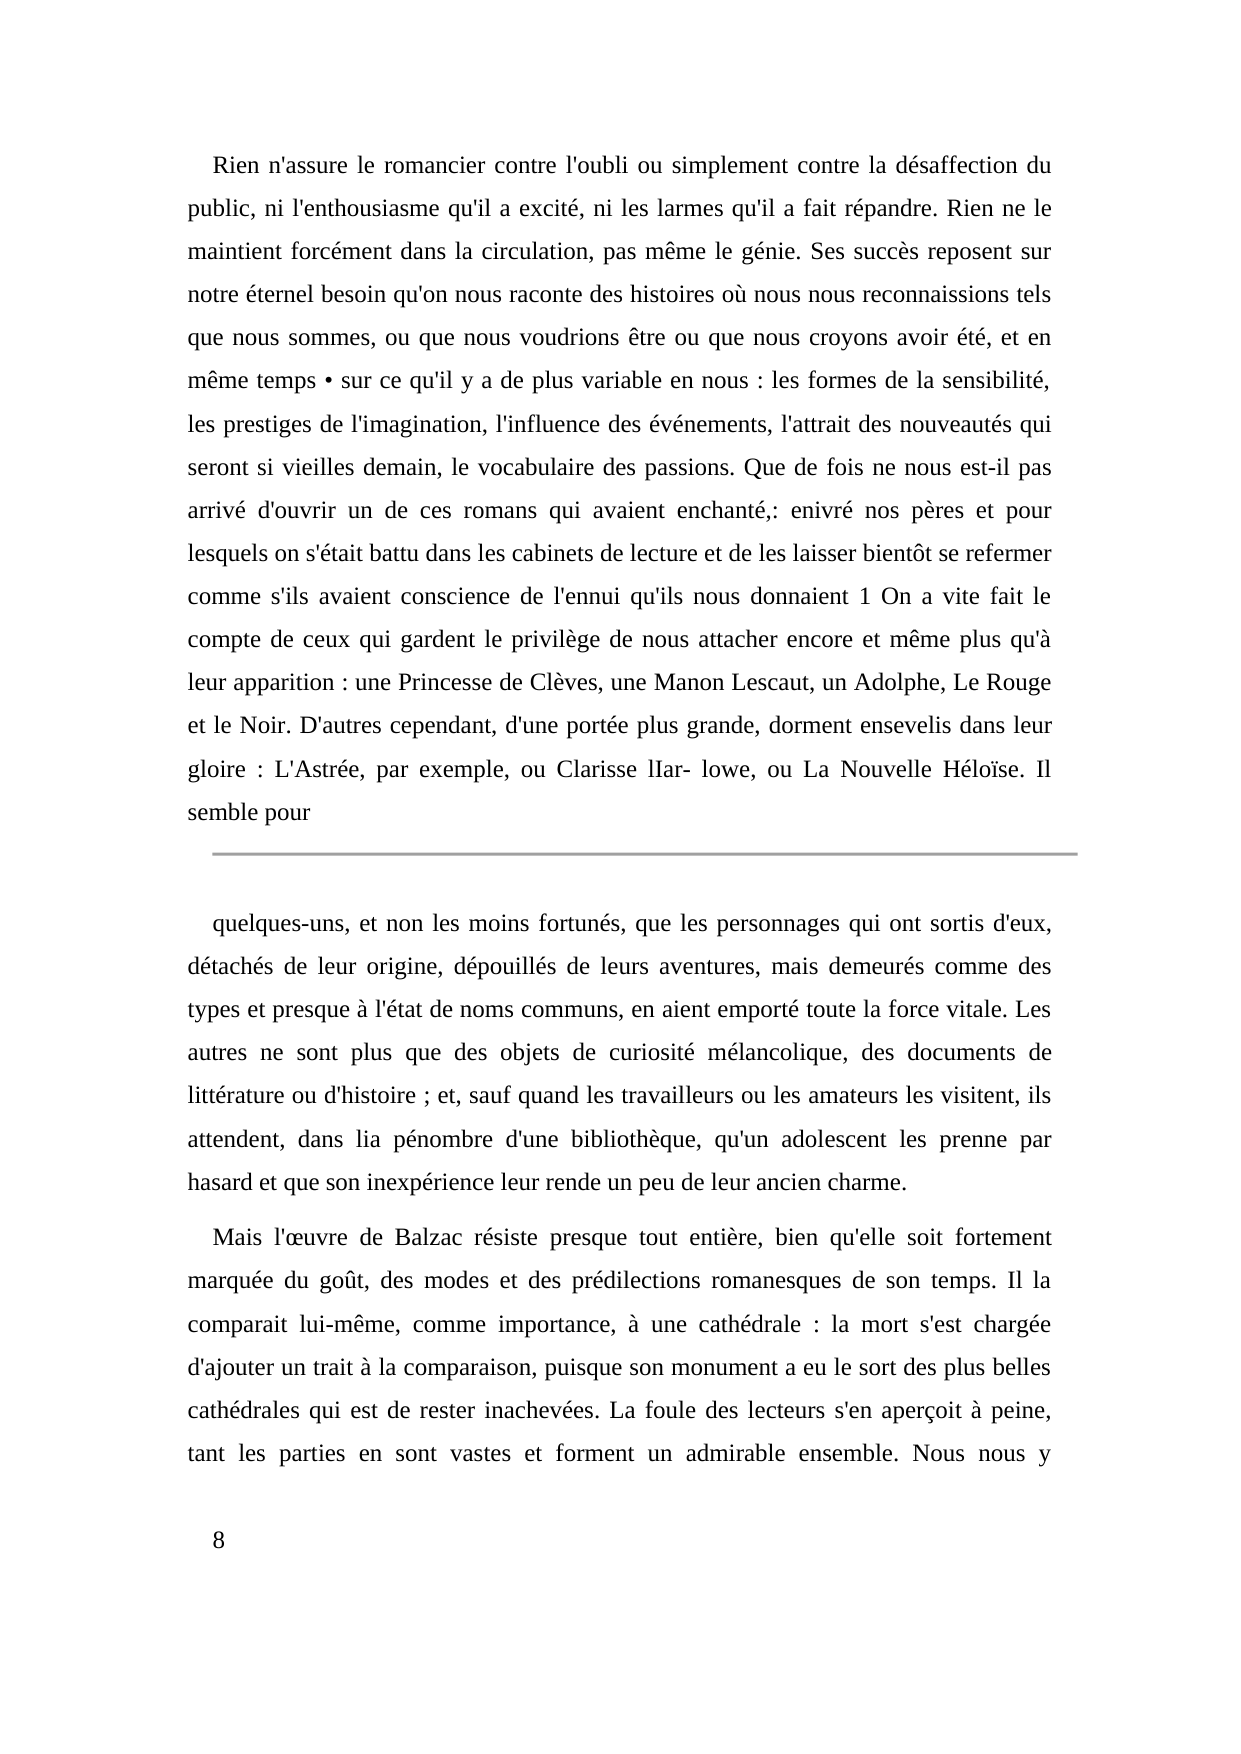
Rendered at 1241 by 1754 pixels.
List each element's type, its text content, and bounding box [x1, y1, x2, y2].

text quelques-uns, et non les moins fortunés, que les personnages qui ont sortis d'eux, détachés de leur origine, dépouillés de leurs aventures, mais demeurés comme des types et presque à l'état de noms communs, en aient emporté toute la force vitale. Les autres ne sont plus que des objets de curiosité mélancolique, des documents de littérature ou d'histoire ; et, sauf quand les travailleurs ou les amateurs les visitent, ils attendent, dans lia pénombre d'une bibliothèque, qu'un adolescent les prenne par hasard et que son inexpérience leur rende un peu de leur ancien charme. [187, 908, 1053, 1196]
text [187, 1222, 1053, 1467]
text Rien n'assure le romancier contre l'oubli ou simplement contre la désaffection du public, ni l'enthousiasme qu'il a excité, ni les larmes qu'il a fait répandre. Rien ne le maintient forcément dans la circulation, pas même le génie. Ses succès reposent sur notre éternel besoin qu'on nous raconte des histoires où nous nous reconnaissions tels que nous sommes, ou que nous voudrions être ou que nous croyons avoir été, et en même temps • sur ce qu'il y a de plus variable en nous : les formes de la sensibilité, les prestiges de l'imagination, l'influence des événements, l'attrait des nouveautés qui seront si vieilles demain, le vocabulaire des passions. Que de fois ne nous est-il pas arrivé d'ouvrir un de ces romans qui avaient enchanté,: enivré nos pères et pour lesquels on s'était battu dans les cabinets de lecture et de les laisser bientôt se refermer comme s'ils avaient conscience de l'ennui qu'ils nous donnaient 1 On a vite fait le compte de ceux qui gardent le privilège de nous attacher encore et même plus qu'à leur apparition : une Princesse de Clèves, une Manon Lescaut, un Adolphe, Le Rouge et le Noir. D'autres cependant, d'une portée plus grande, dorment ensevelis dans leur gloire : L'Astrée, par exemple, ou Clarisse lIar- lowe, ou La Nouvelle Héloïse. Il semble pour [187, 150, 1053, 826]
